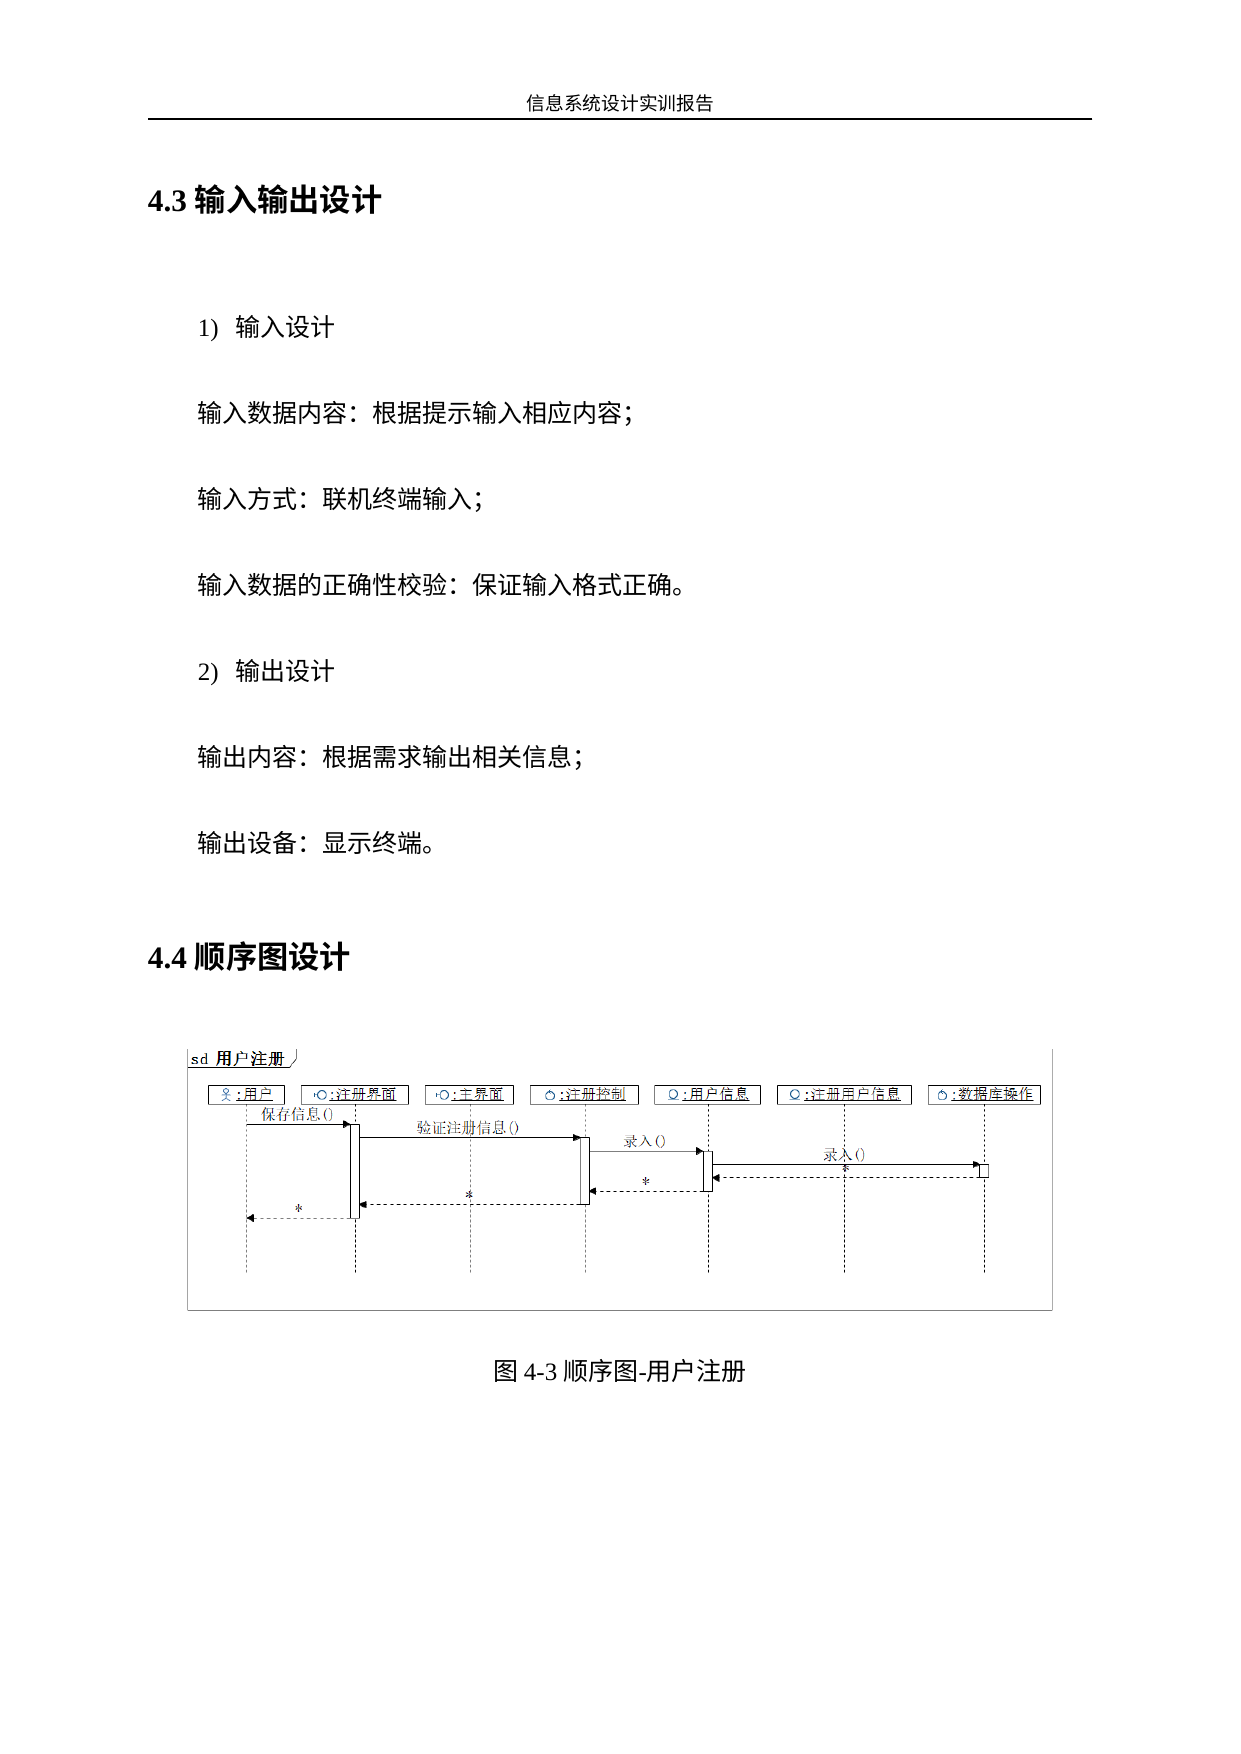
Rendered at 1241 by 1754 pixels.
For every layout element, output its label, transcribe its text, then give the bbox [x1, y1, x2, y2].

text 图4-3 顺序图-用户注册 [148, 1335, 1092, 1403]
text 1) 输入设计 [148, 292, 1092, 360]
subtitle 4.4 顺序图设计 [148, 921, 1092, 989]
text 输出内容：根据需求输出相关信息； [148, 722, 1092, 790]
text 输出设备：显示终端。 [148, 808, 1092, 876]
subtitle 4.3 输入输出设计 [148, 164, 1092, 232]
text 2) 输出设计 [148, 636, 1092, 704]
picture [187, 1049, 1053, 1311]
text 输入方式：联机终端输入； [148, 464, 1092, 532]
text 输入数据的正确性校验：保证输入格式正确。 [148, 550, 1092, 618]
text 输入数据内容：根据提示输入相应内容； [148, 378, 1092, 446]
